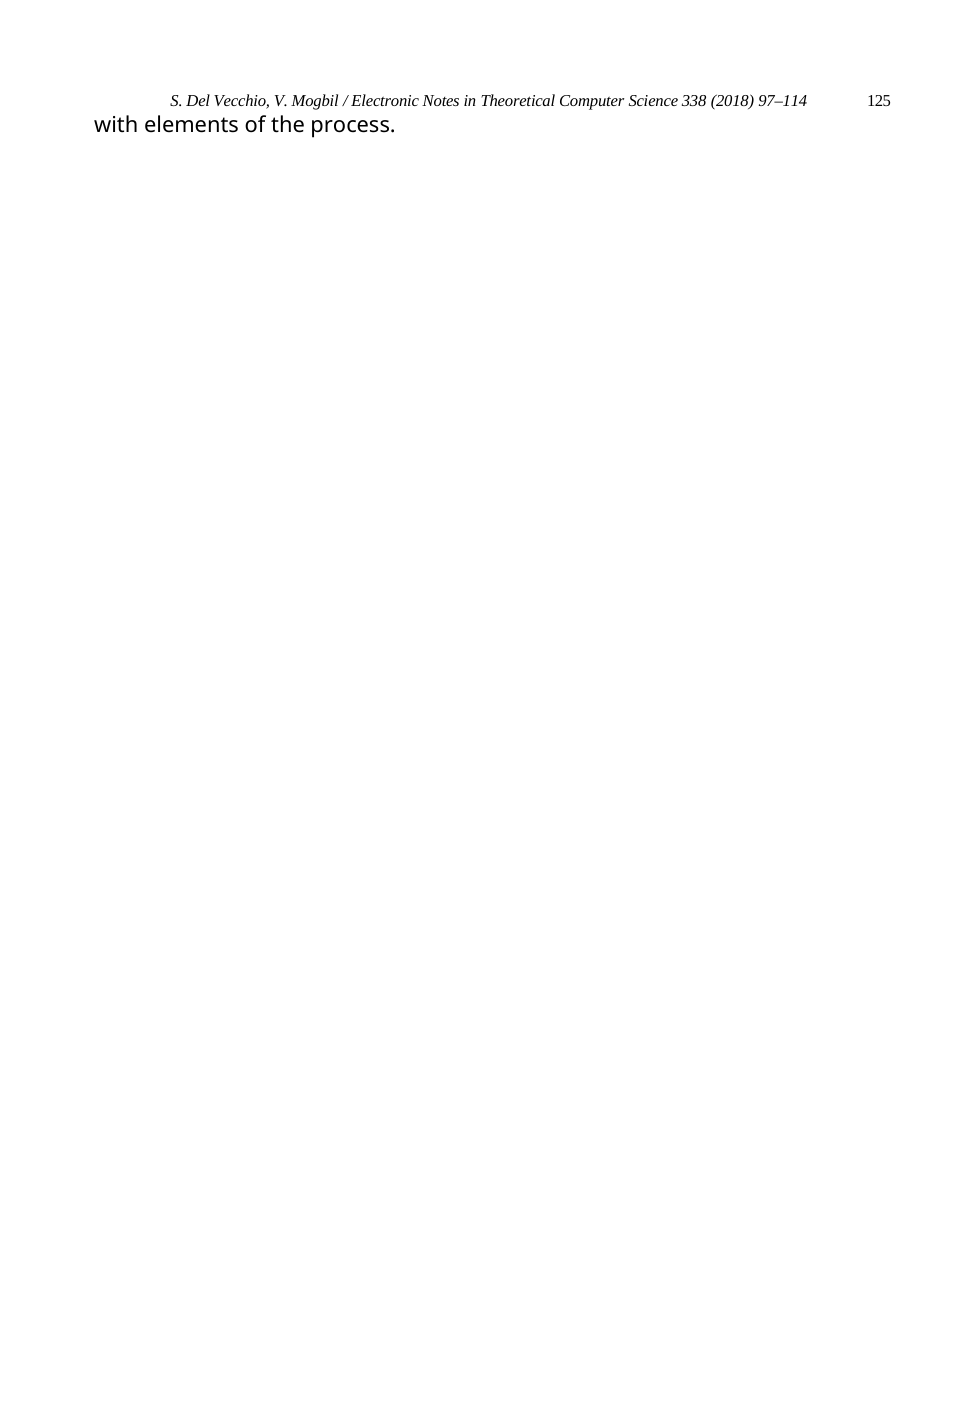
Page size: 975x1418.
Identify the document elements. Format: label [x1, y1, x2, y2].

text [94, 110, 893, 138]
